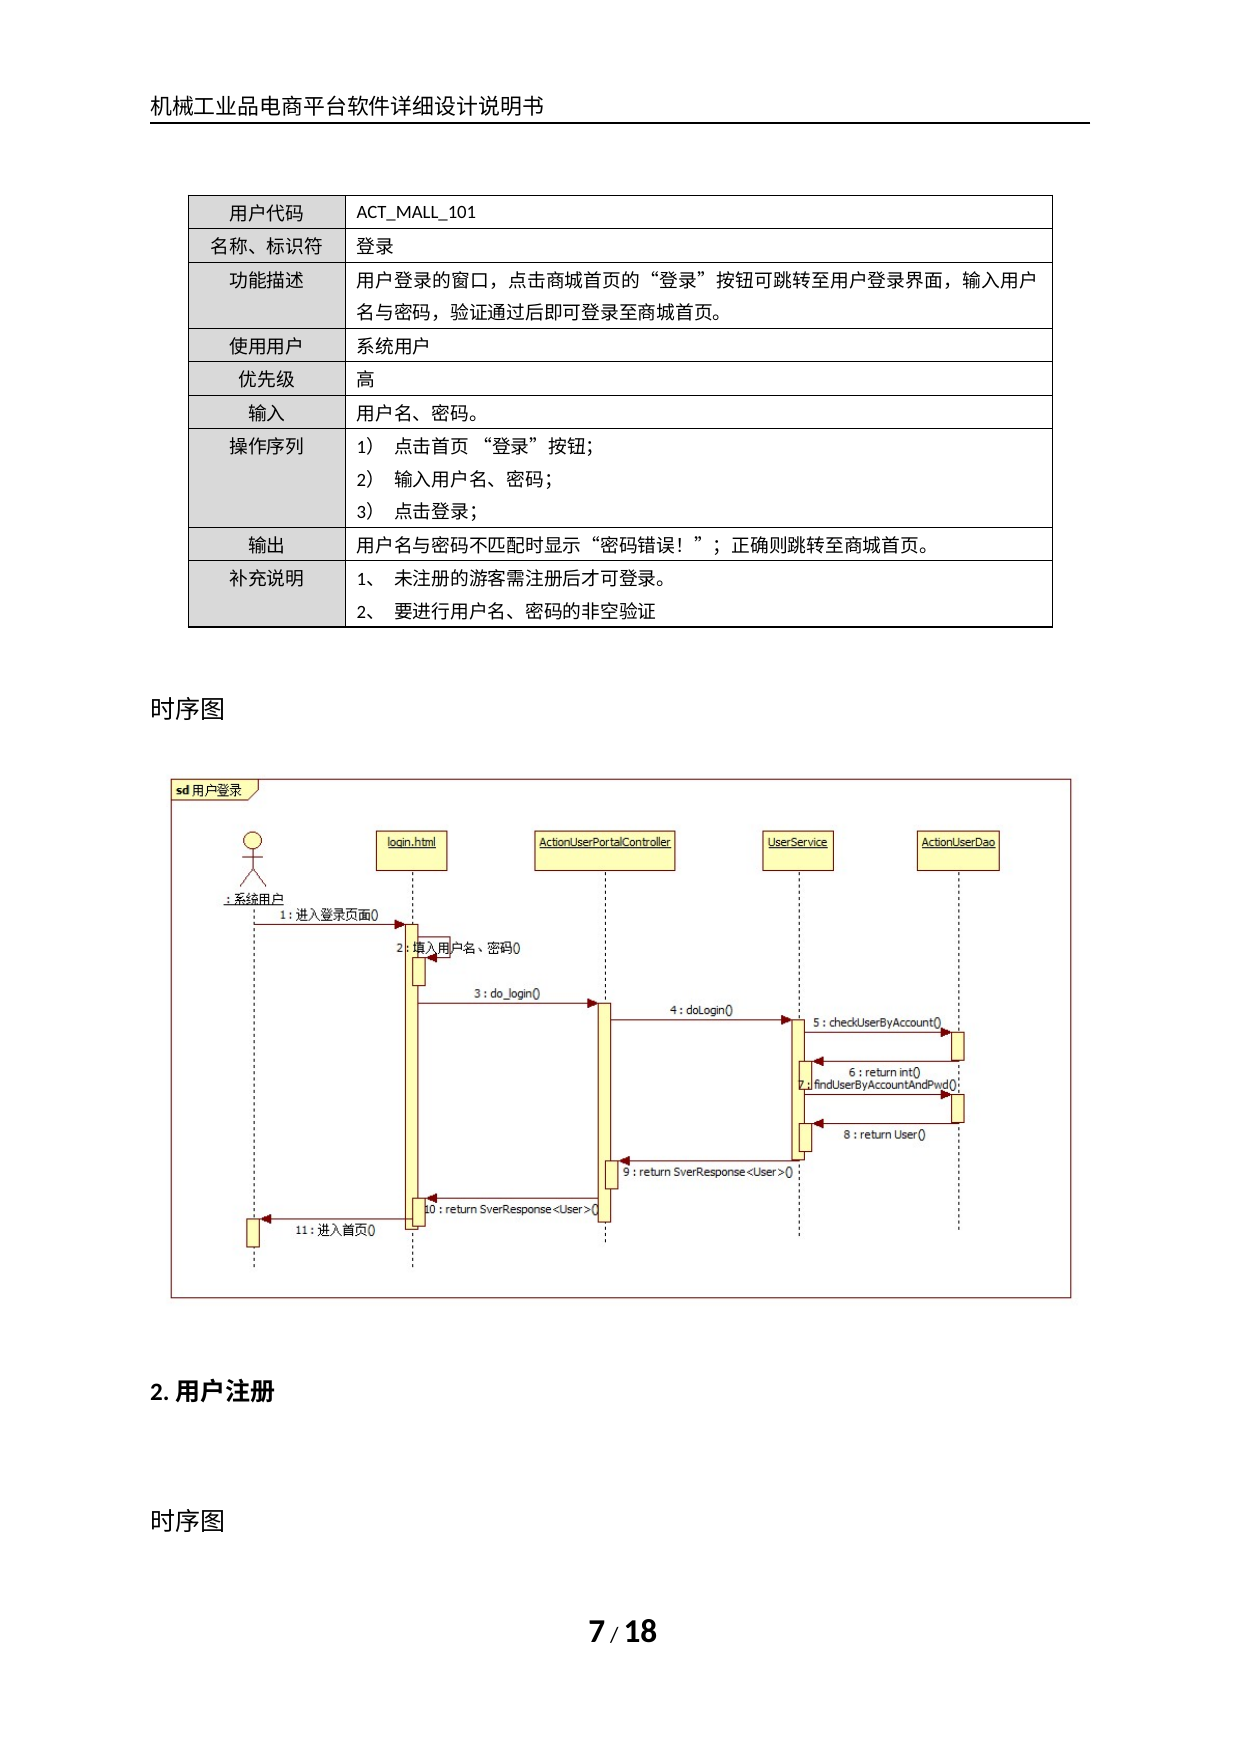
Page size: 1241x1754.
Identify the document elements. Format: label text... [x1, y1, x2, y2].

table_cell 用户名、密码。 [346, 396, 1052, 428]
table_cell 用户名与密码不匹配时显示“密码错误！”；正确则跳转至商城首页。 [346, 528, 1052, 560]
table_cell 高 [346, 362, 1052, 395]
text 时序图 [150, 1487, 1090, 1552]
table_header ACT_MALL_101 [346, 196, 1052, 228]
picture [150, 758, 1091, 1318]
text 时序图 [150, 675, 1090, 740]
table_cell 系统用户 [346, 329, 1052, 361]
table_cell 功能描述 [189, 263, 345, 328]
table_cell 补充说明 [189, 561, 345, 626]
text 2. 用户注册 [150, 1357, 1090, 1422]
table_cell 未注册的游客需注册后才可登录。 要进行用户名、密码的非空验证 [346, 561, 1052, 626]
table_cell 优先级 [189, 362, 345, 395]
table_cell 操作序列 [189, 429, 345, 527]
table_cell 登录 [346, 229, 1052, 262]
table_cell 输出 [189, 528, 345, 560]
table_cell 用户登录的窗口，点击商城首页的“登录”按钮可跳转至用户登录界面，输入用户名与密码，验证通过后即可登录至商城首页。 [346, 263, 1052, 328]
table_header 用户代码 [189, 196, 345, 228]
table_cell 使用用户 [189, 329, 345, 361]
table_cell 名称、标识符 [189, 229, 345, 262]
table_cell 点击首页 “登录”按钮； 输入用户名、密码； 点击登录； [346, 429, 1052, 527]
table_cell 输入 [189, 396, 345, 428]
